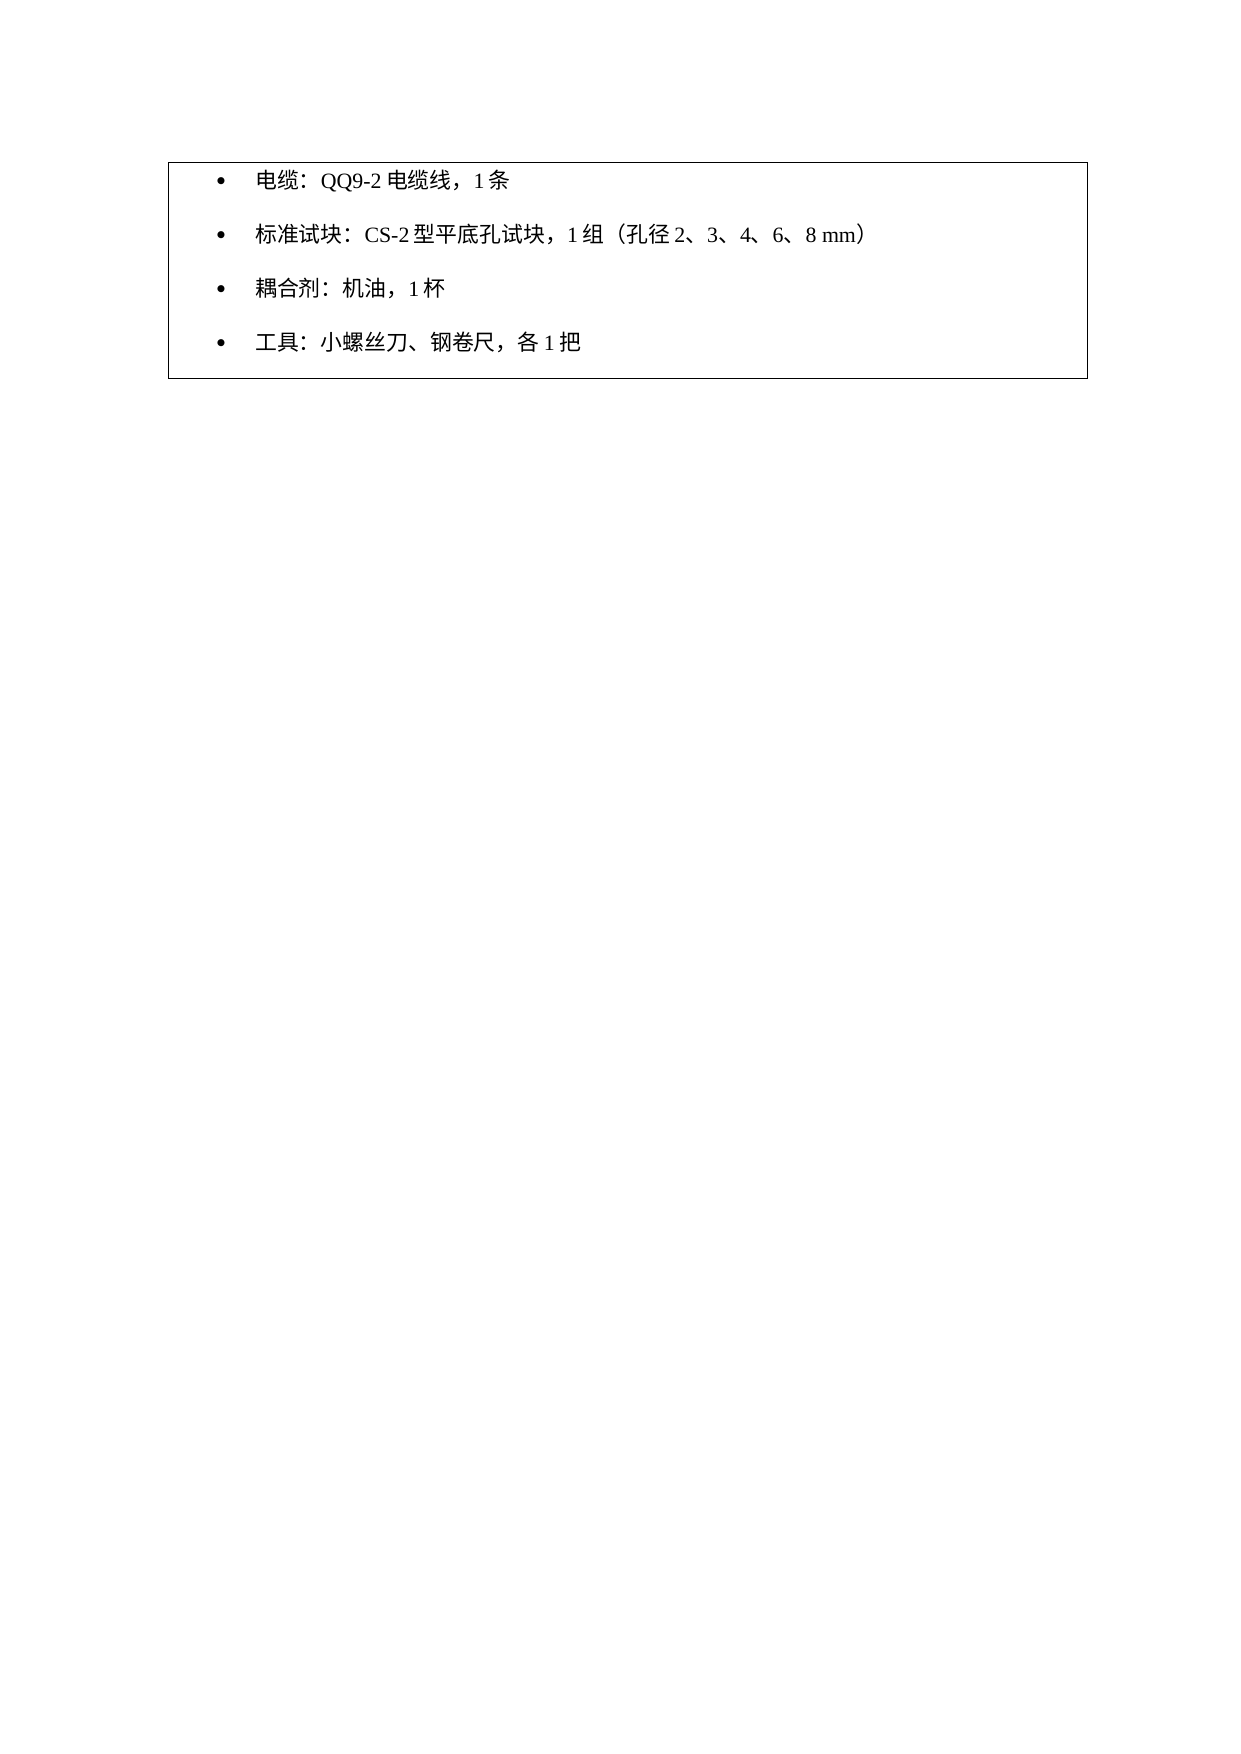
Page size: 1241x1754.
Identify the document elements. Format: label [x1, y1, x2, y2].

table_cell [169, 163, 1087, 377]
